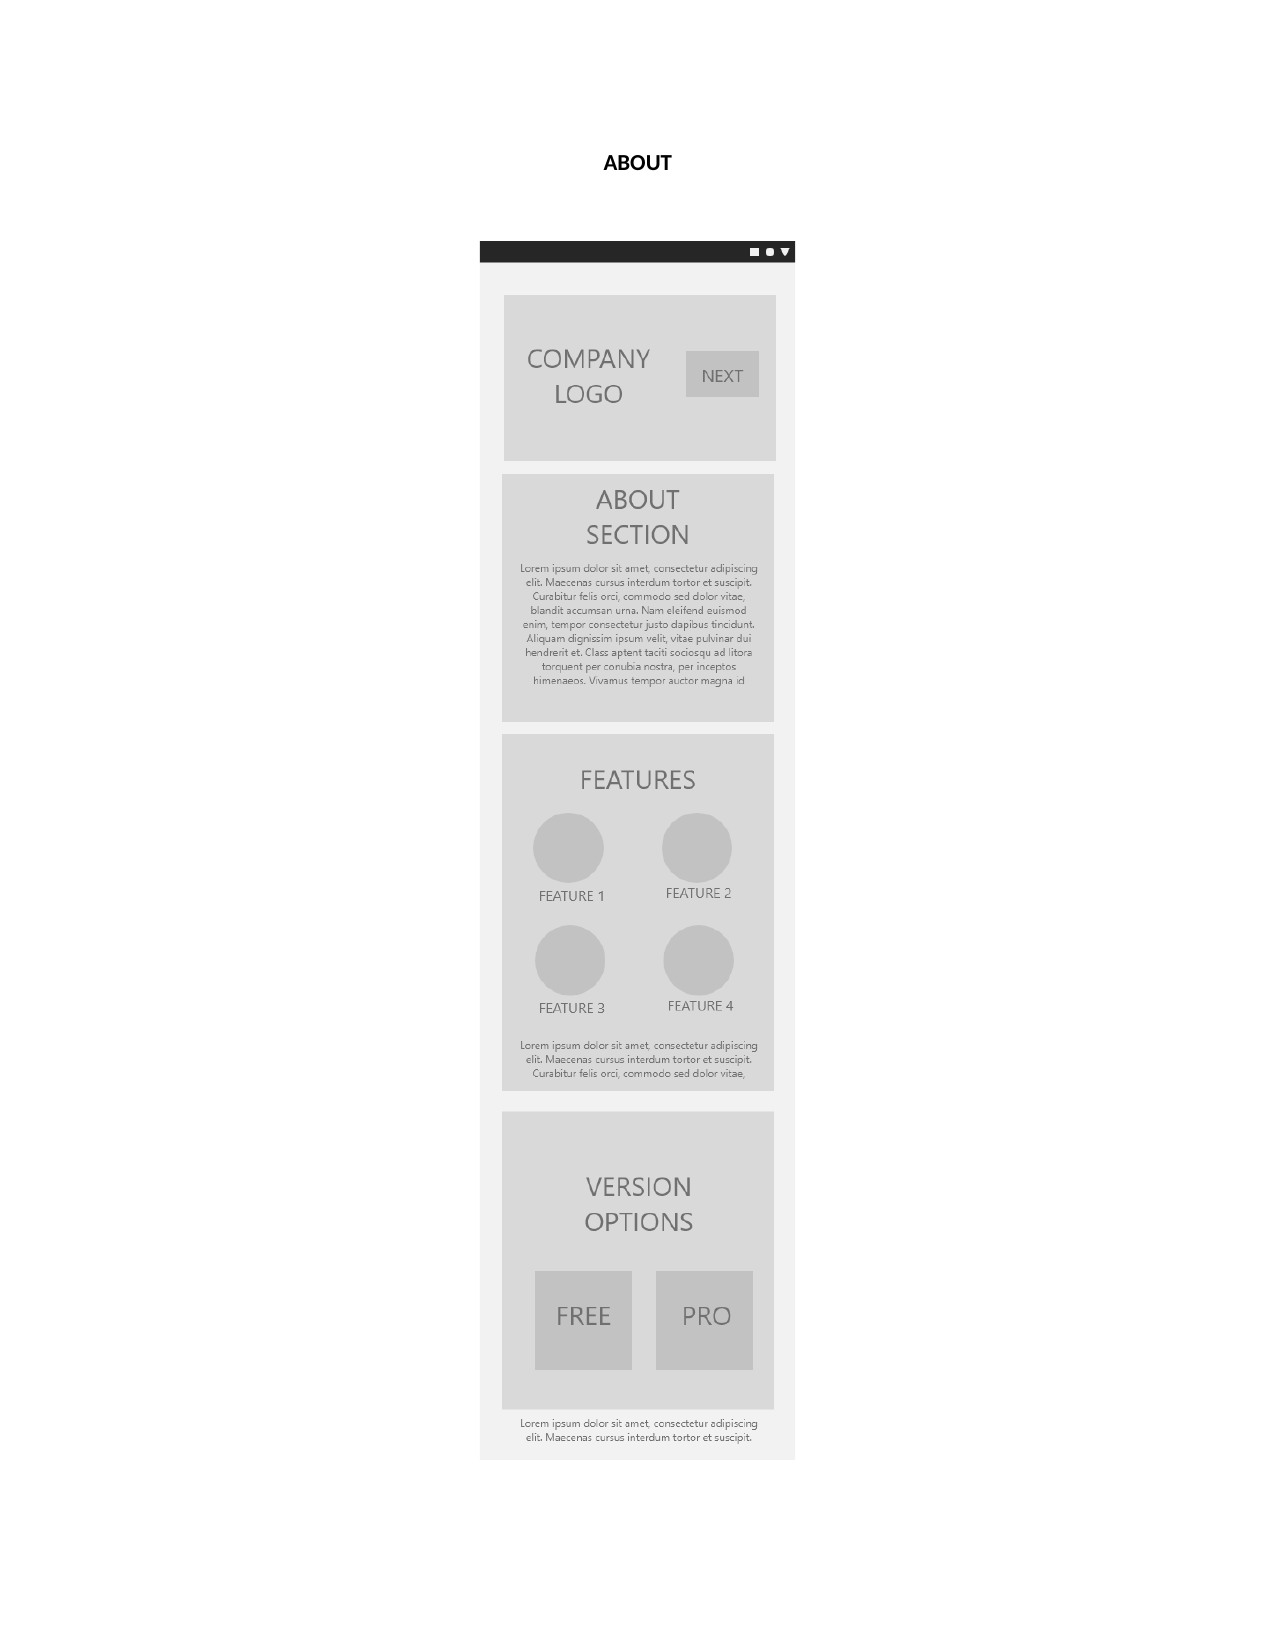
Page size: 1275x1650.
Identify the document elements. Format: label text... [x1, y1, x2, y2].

text ABOUT [177, 148, 1098, 176]
picture [479, 241, 796, 1460]
